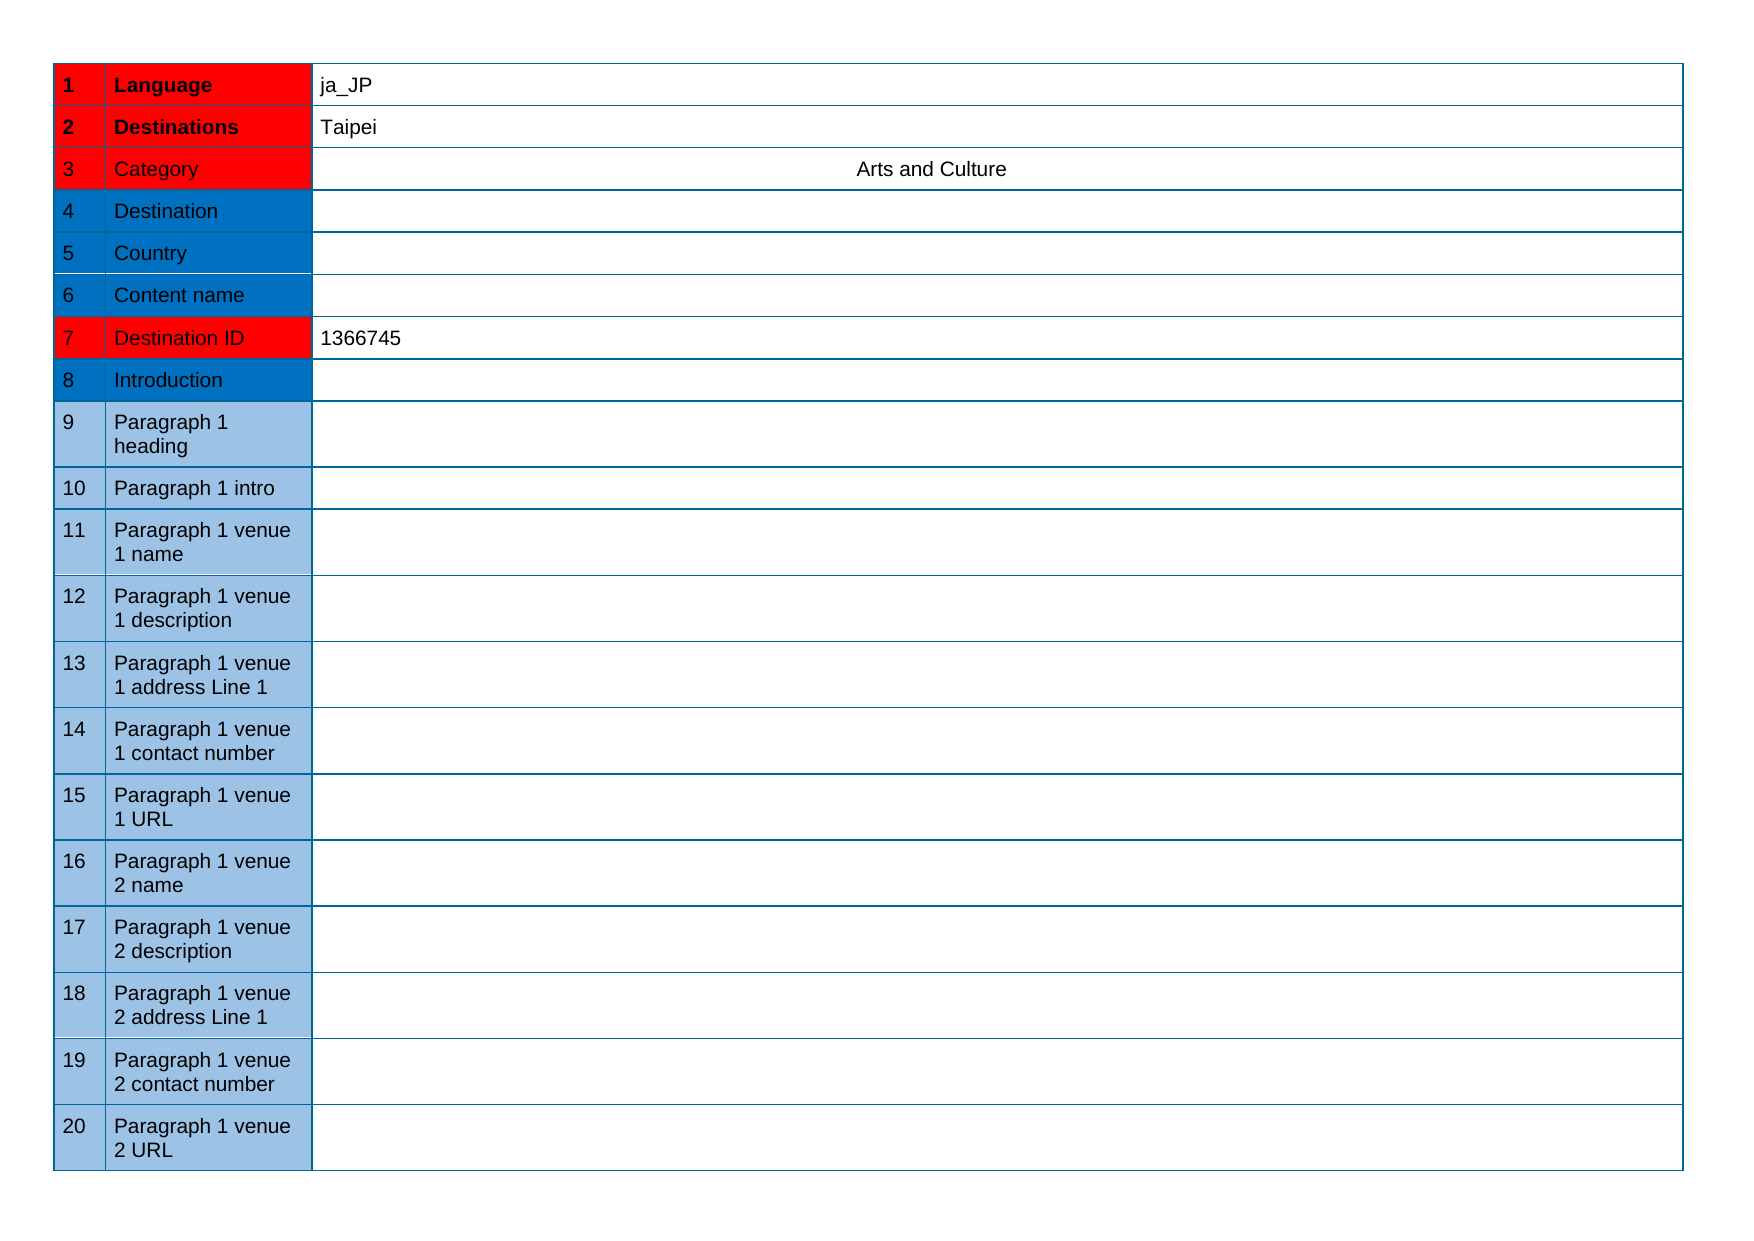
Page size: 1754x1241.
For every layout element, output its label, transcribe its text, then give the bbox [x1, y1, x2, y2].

table_cell [313, 973, 1682, 1037]
table_cell Paragraph 1 venue 2 contact number [106, 1039, 311, 1104]
table_cell 2 [55, 106, 105, 147]
table_cell 7 [55, 317, 105, 358]
table_cell [313, 360, 1682, 400]
table_cell 12 [55, 576, 105, 641]
table_cell Destinations [106, 106, 311, 147]
table_cell [313, 1105, 1682, 1170]
table_cell [313, 191, 1682, 231]
table_cell Paragraph 1 venue 2 URL [106, 1105, 311, 1170]
table_cell [313, 775, 1682, 839]
table_cell [313, 402, 1682, 466]
table_cell Paragraph 1 heading [106, 402, 311, 466]
table_cell 1366745 [313, 317, 1682, 358]
table_cell Paragraph 1 intro [106, 468, 311, 508]
table_cell Country [106, 233, 311, 273]
table_header 1 [55, 64, 105, 105]
table_cell [313, 708, 1682, 773]
table_cell Destination [106, 191, 311, 231]
table_cell Paragraph 1 venue 1 URL [106, 775, 311, 839]
table_cell 16 [55, 841, 105, 905]
table_cell 6 [55, 275, 105, 316]
table_cell 18 [55, 973, 105, 1037]
table_cell Paragraph 1 venue 2 description [106, 907, 311, 971]
table_cell [313, 576, 1682, 641]
table_cell 4 [55, 191, 105, 231]
table_cell 14 [55, 708, 105, 773]
table_cell Introduction [106, 360, 311, 400]
table_cell Content name [106, 275, 311, 316]
table_cell [313, 841, 1682, 905]
table_header Language [106, 64, 311, 105]
table_cell 3 [55, 148, 105, 189]
table_cell [313, 275, 1682, 316]
table_cell Paragraph 1 venue 1 contact number [106, 708, 311, 773]
table_cell [313, 642, 1682, 707]
table_header ja_JP [313, 64, 1682, 105]
table_cell Paragraph 1 venue 1 name [106, 510, 311, 574]
table_cell Paragraph 1 venue 1 description [106, 576, 311, 641]
table_cell Paragraph 1 venue 2 name [106, 841, 311, 905]
table_cell 17 [55, 907, 105, 971]
table_cell 15 [55, 775, 105, 839]
table_cell [313, 907, 1682, 971]
table_cell [313, 510, 1682, 574]
table_cell 9 [55, 402, 105, 466]
table_cell [313, 233, 1682, 273]
table_cell 13 [55, 642, 105, 707]
table_cell [313, 468, 1682, 508]
table_cell 10 [55, 468, 105, 508]
table_cell Paragraph 1 venue 1 address Line 1 [106, 642, 311, 707]
table_cell Category [106, 148, 311, 189]
table_cell Paragraph 1 venue 2 address Line 1 [106, 973, 311, 1037]
table_cell 8 [55, 360, 105, 400]
table_cell 20 [55, 1105, 105, 1170]
table_cell Taipei [313, 106, 1682, 147]
table_cell [313, 1039, 1682, 1104]
table_cell 11 [55, 510, 105, 574]
table_cell Destination ID [106, 317, 311, 358]
table_cell 19 [55, 1039, 105, 1104]
table_cell Arts and Culture [313, 148, 1682, 189]
table_cell 5 [55, 233, 105, 273]
